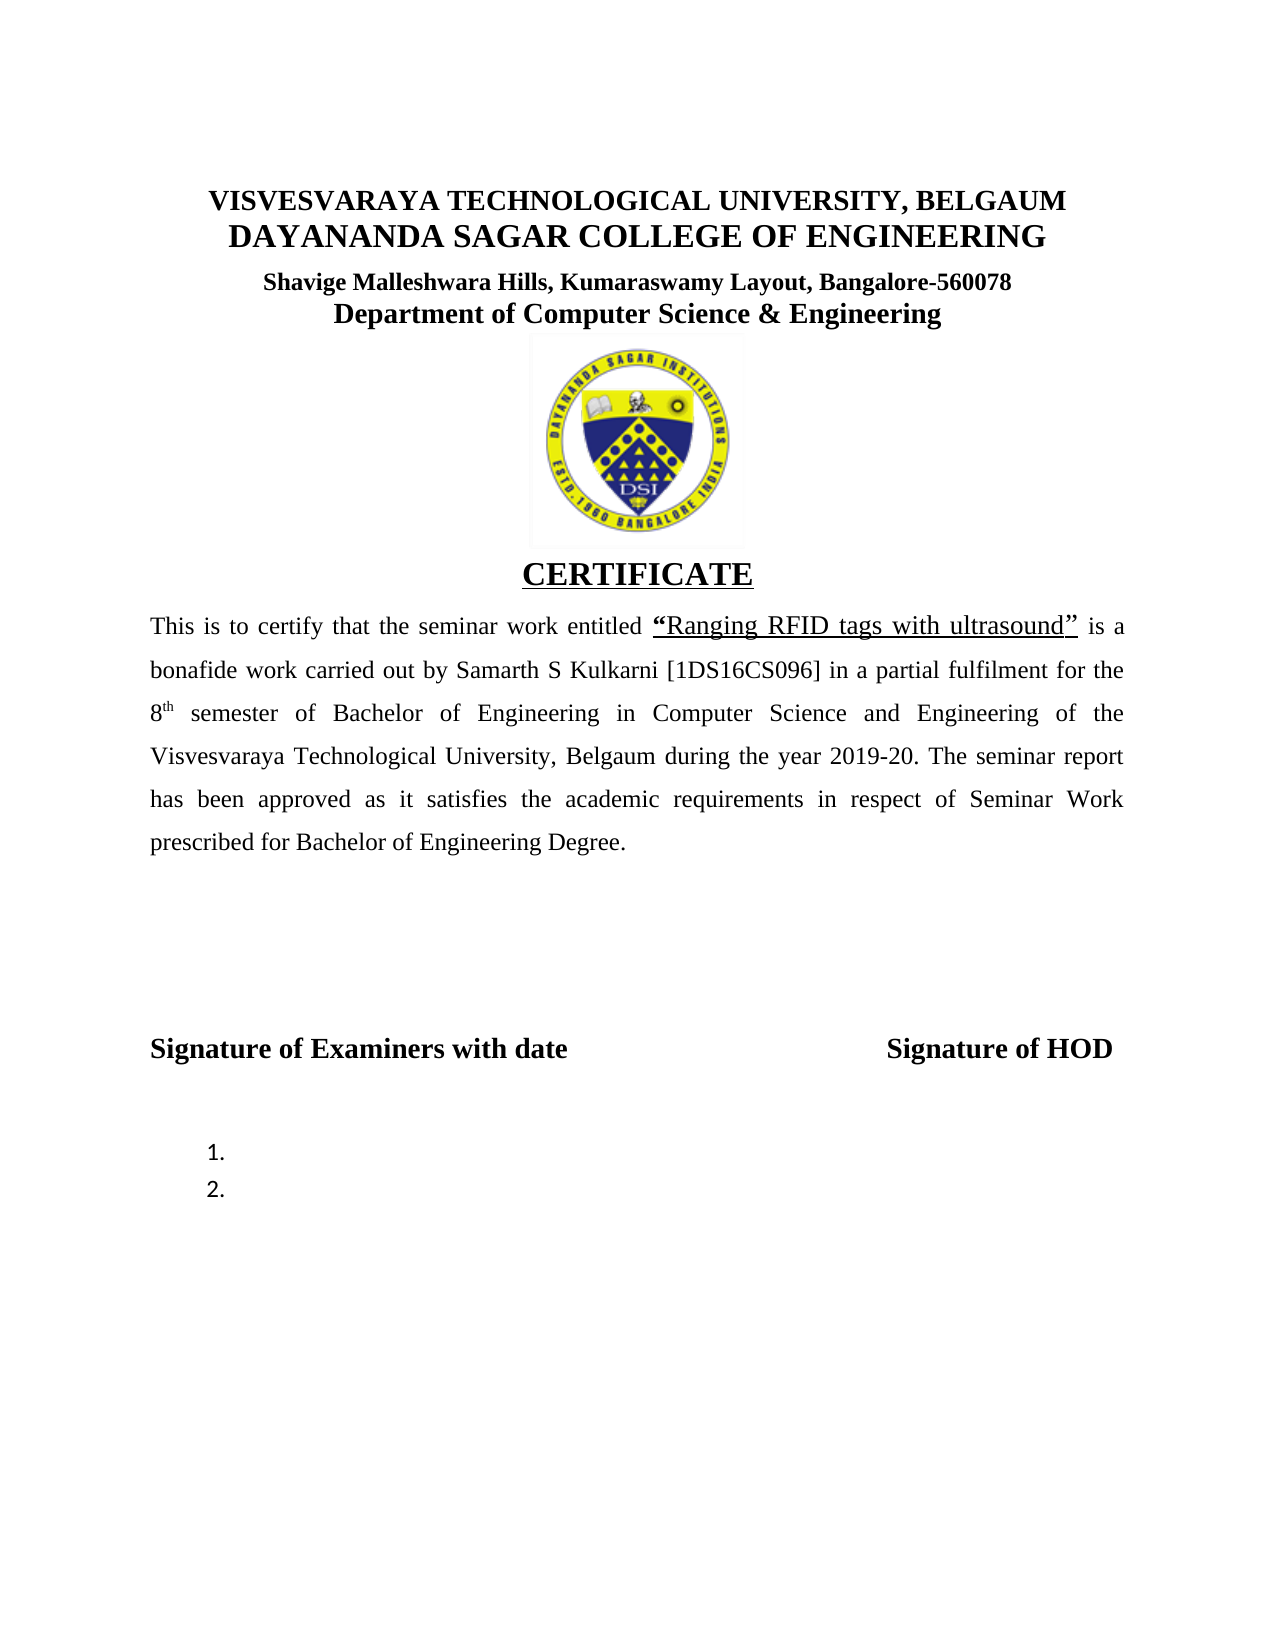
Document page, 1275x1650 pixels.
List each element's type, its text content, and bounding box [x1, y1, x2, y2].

text CERTIFICATE [150, 554, 1125, 593]
text Department of Computer Science & Engineering [150, 296, 1125, 329]
text DAYANANDA SAGAR COLLEGE OF ENGINEERING [150, 216, 1125, 254]
text Shavige Malleshwara Hills, Kumaraswamy Layout, Bangalore-560078 [150, 267, 1125, 296]
picture [525, 329, 750, 555]
text This is to certify that the seminar work entitled “Ranging RFID tags with ultrasound” is a bonafide work carried out by Samarth S Kulkarni [1DS16CS096] in a partial fulfilment for the 8th semester of Bachelor of Engineering in Computer Science and Engineering of the Visvesvaraya Technological University, Belgaum during the year 2019-20. The seminar report has been approved as it satisfies the academic requirements in respect of Seminar Work prescribed for Bachelor of Engineering Degree. [150, 607, 1125, 856]
text VISVESVARAYA TECHNOLOGICAL UNIVERSITY, BELGAUM [150, 183, 1125, 216]
text Signature of Examiners with date Signature of HOD [150, 1031, 1125, 1098]
